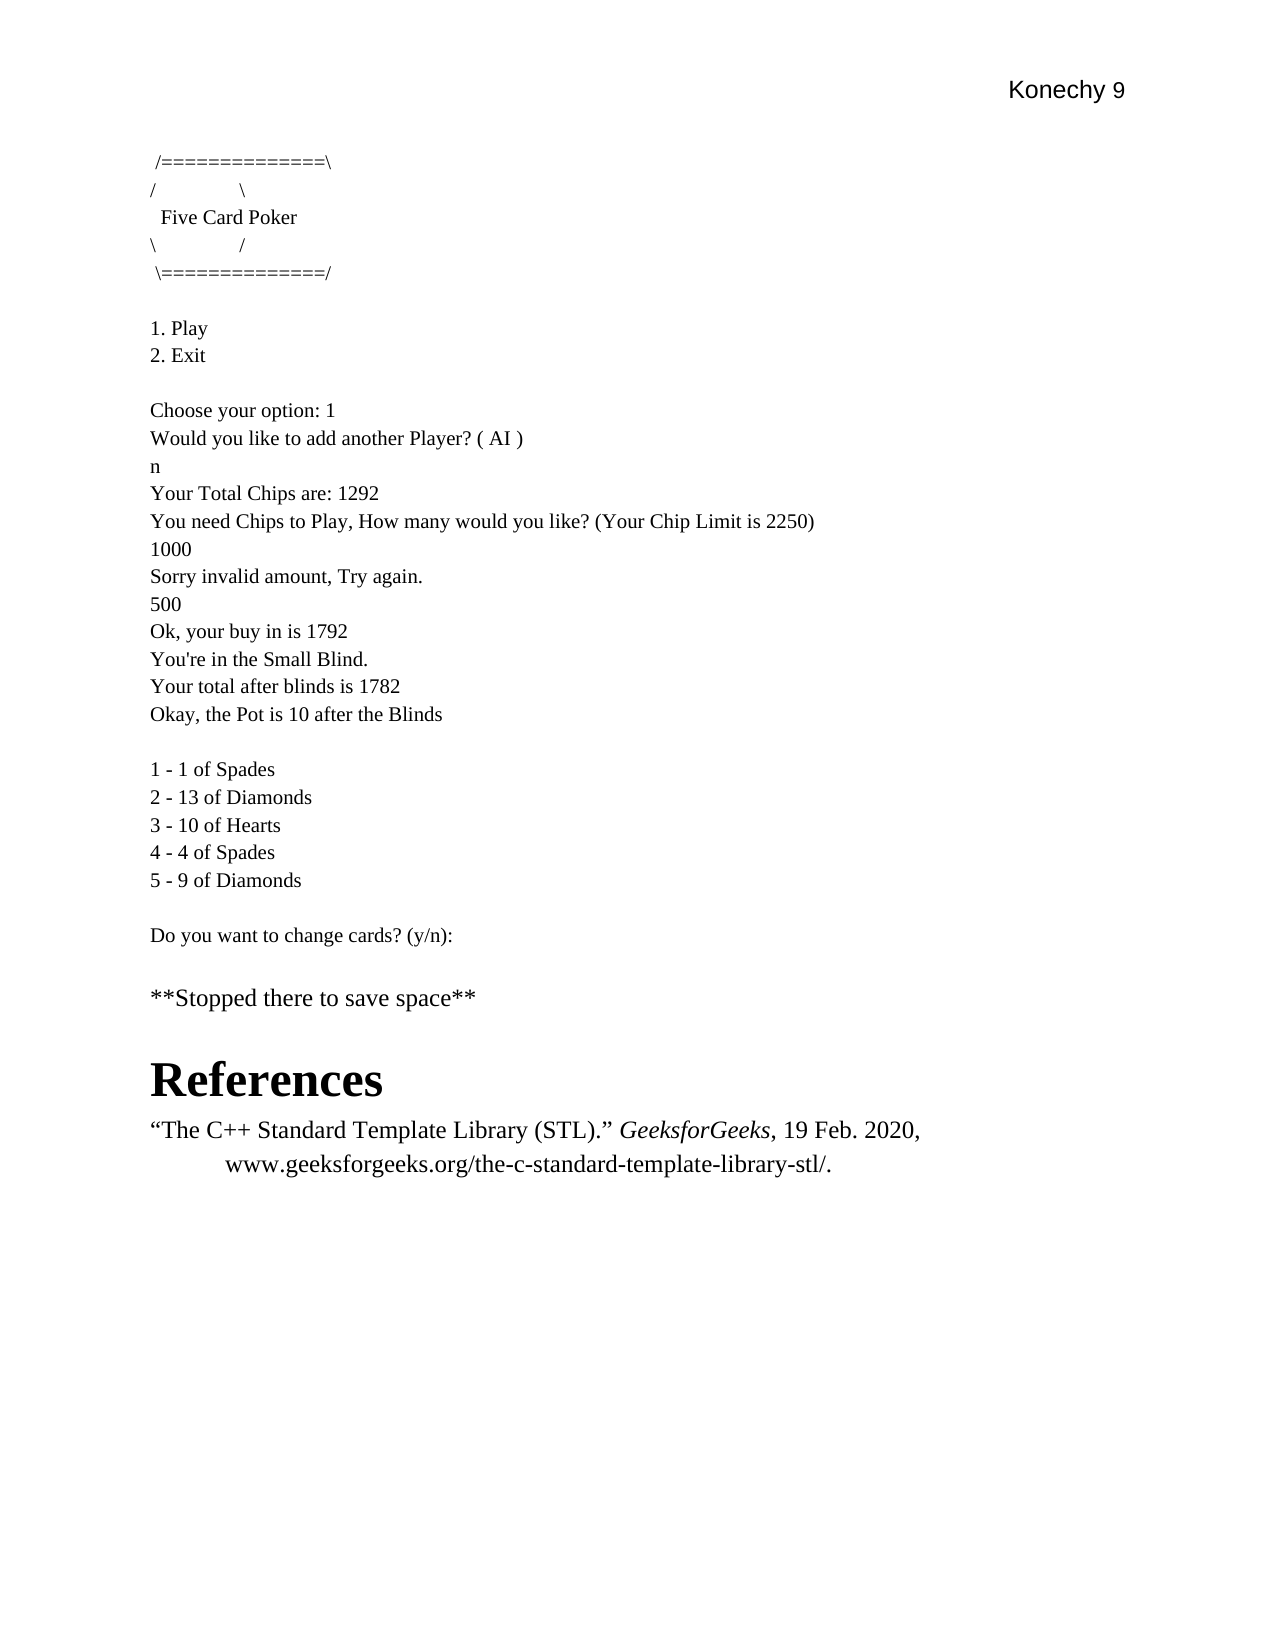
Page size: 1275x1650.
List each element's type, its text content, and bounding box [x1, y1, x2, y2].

text /==============\ [150, 150, 1125, 174]
text You're in the Small Blind. [150, 647, 1125, 671]
text Choose your option: 1 [150, 398, 1125, 422]
text \==============/ [150, 260, 1125, 284]
text 1000 [150, 536, 1125, 561]
text 5 - 9 of Diamonds [150, 868, 1125, 892]
text 4 - 4 of Spades [150, 840, 1125, 864]
text “The C++ Standard Template Library (STL).” GeeksforGeeks, 19 Feb. 2020, www.geeksforgeeks.org/the-c-standard-template-library-stl/. [150, 1116, 1125, 1177]
text Sorry invalid amount, Try again. [150, 564, 1125, 588]
text You need Chips to Play, How many would you like? (Your Chip Limit is 2250) [150, 509, 1125, 533]
text References [150, 1049, 1125, 1107]
text Okay, the Pot is 10 after the Blinds [150, 702, 1125, 726]
text **Stopped there to save space** [150, 983, 1125, 1012]
text Your total after blinds is 1782 [150, 674, 1125, 698]
text Do you want to change cards? (y/n): [150, 923, 1125, 947]
text Your Total Chips are: 1292 [150, 481, 1125, 505]
text Five Card Poker [150, 205, 1125, 229]
text 2. Exit [150, 343, 1125, 367]
text 1. Play [150, 316, 1125, 340]
text Would you like to add another Player? ( AI ) [150, 426, 1125, 450]
text Ok, your buy in is 1792 [150, 619, 1125, 643]
text \ / [150, 233, 1125, 257]
text 500 [150, 592, 1125, 616]
text n [150, 454, 1125, 478]
text 1 - 1 of Spades [150, 757, 1125, 781]
text / \ [150, 178, 1125, 202]
text 2 - 13 of Diamonds [150, 785, 1125, 809]
text 3 - 10 of Hearts [150, 812, 1125, 837]
